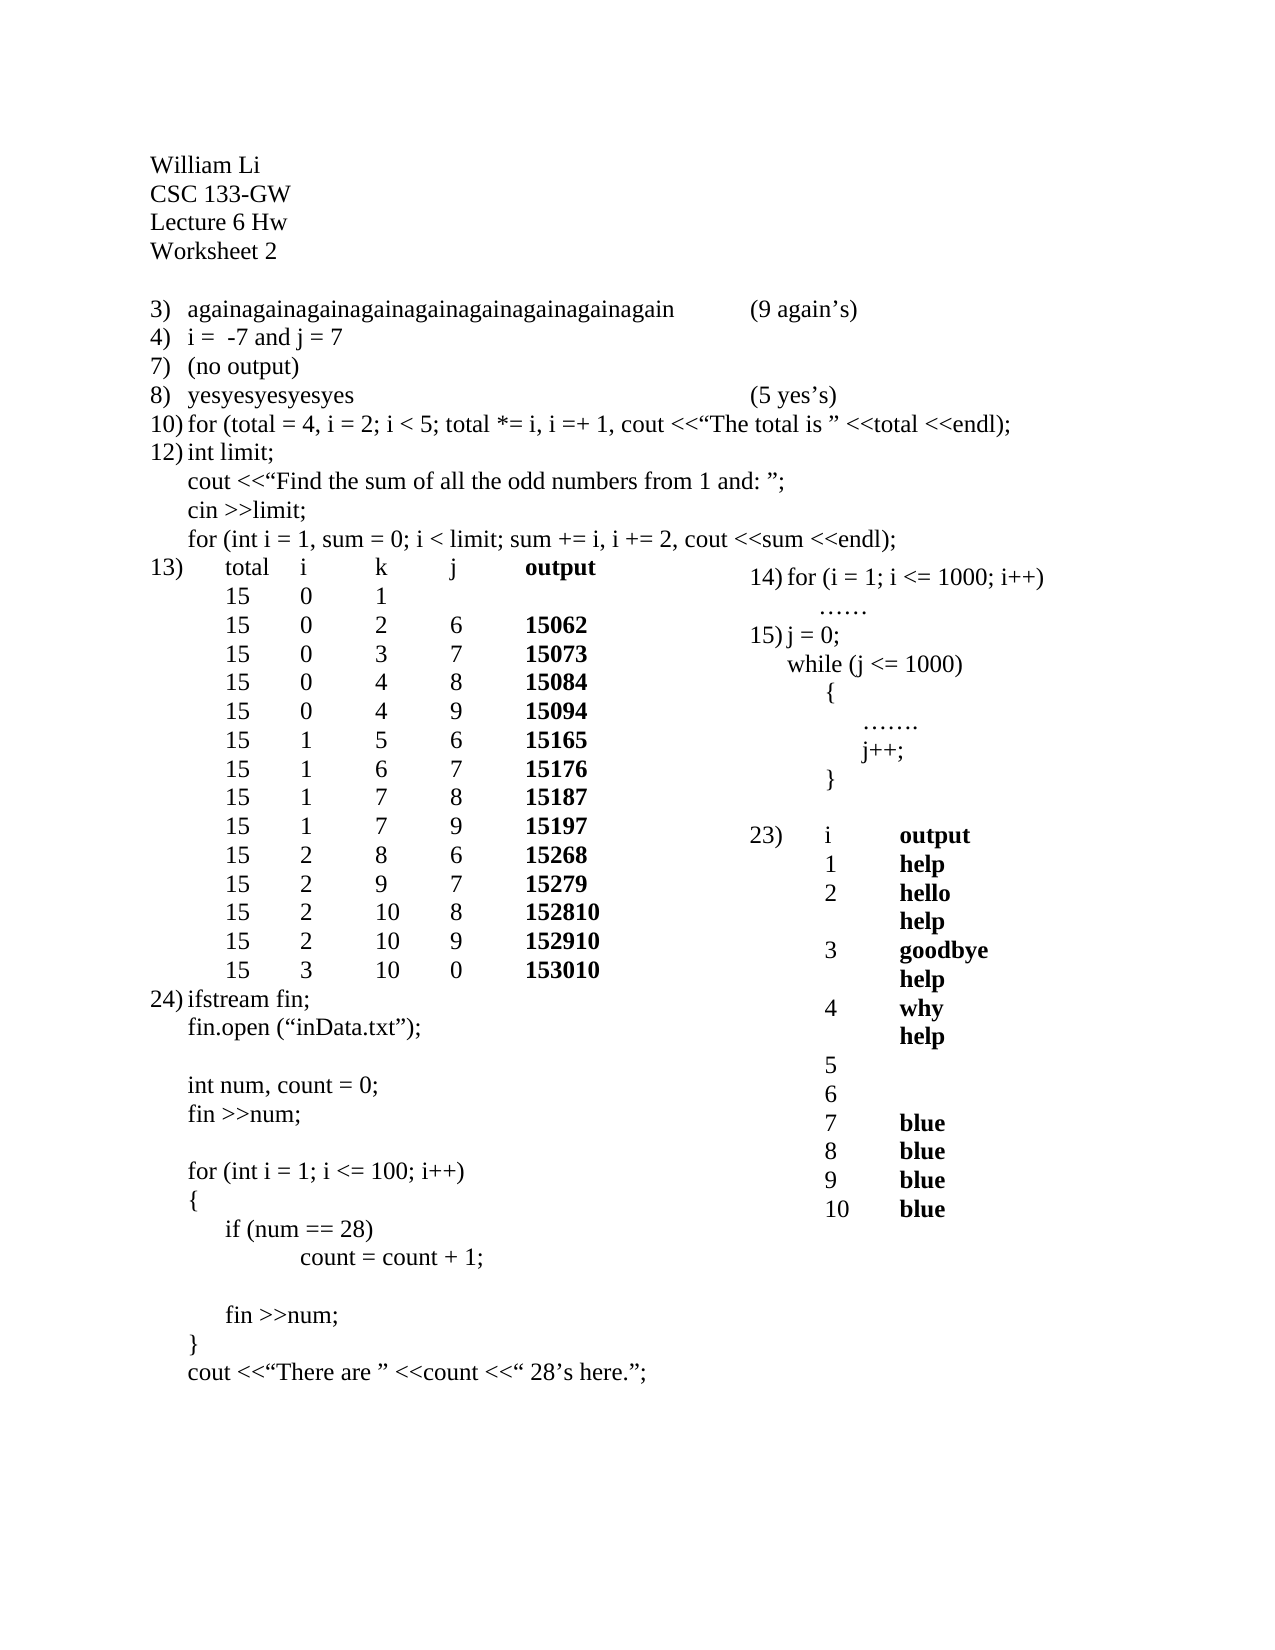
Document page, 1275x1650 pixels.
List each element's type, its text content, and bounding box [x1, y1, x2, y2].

list int limit; cout <<“Find the sum of all the odd numbers from 1 and: ”; cin >>limit; for (int i = 1, sum = 0; i < limit; sum += i, i += 2, cout <<sum <<endl); [150, 437, 1125, 552]
text Worksheet 2 [150, 236, 1125, 265]
text fin >>num; [225, 1300, 1125, 1329]
text if (num == 28) [187, 1214, 1125, 1242]
text 15 2 9 7 15279 [225, 869, 734, 897]
list for (total = 4, i = 2; i < 5; total *= i, i =+ 1, cout <<“The total is ” <<total <<endl); [150, 409, 1125, 437]
text count = count + 1; [187, 1242, 1125, 1271]
text 15 0 4 8 15084 [225, 667, 734, 696]
list ifstream fin; fin.open (“inData.txt”); int num, count = 0; fin >>num; for (int i = 1; i <= 100; i++) { [150, 984, 734, 1214]
text 15 0 3 7 15073 [150, 639, 734, 667]
text 15 2 10 9 152910 [225, 926, 734, 955]
text 15 3 10 0 153010 [225, 955, 734, 984]
text cout <<“There are ” <<count <<“ 28’s here.”; [150, 1357, 1125, 1386]
text 15 1 6 7 15176 [225, 754, 734, 782]
text William Li [150, 150, 1125, 179]
text CSC 133-GW [150, 179, 1125, 207]
text 15 2 8 6 15268 [225, 840, 734, 869]
list yesyesyesyesyes (5 yes’s) [150, 380, 1125, 409]
text 15 0 2 6 15062 [225, 610, 734, 639]
text 15 0 4 9 15094 [225, 696, 734, 725]
text 15 1 7 8 15187 [225, 782, 1125, 811]
list total i k j output 15 0 1 [150, 552, 1125, 610]
text } [150, 1329, 1125, 1357]
list (no output) [150, 351, 1125, 380]
list againagainagainagainagainagainagainagainagain (9 again’s) [150, 294, 1125, 322]
text 15 1 5 6 15165 [225, 725, 734, 754]
list 15 1 7 9 15197 [225, 811, 1125, 840]
list i = -7 and j = 7 [150, 322, 1125, 351]
text 15 2 10 8 152810 [225, 897, 734, 926]
text Lecture 6 Hw [150, 207, 1125, 236]
